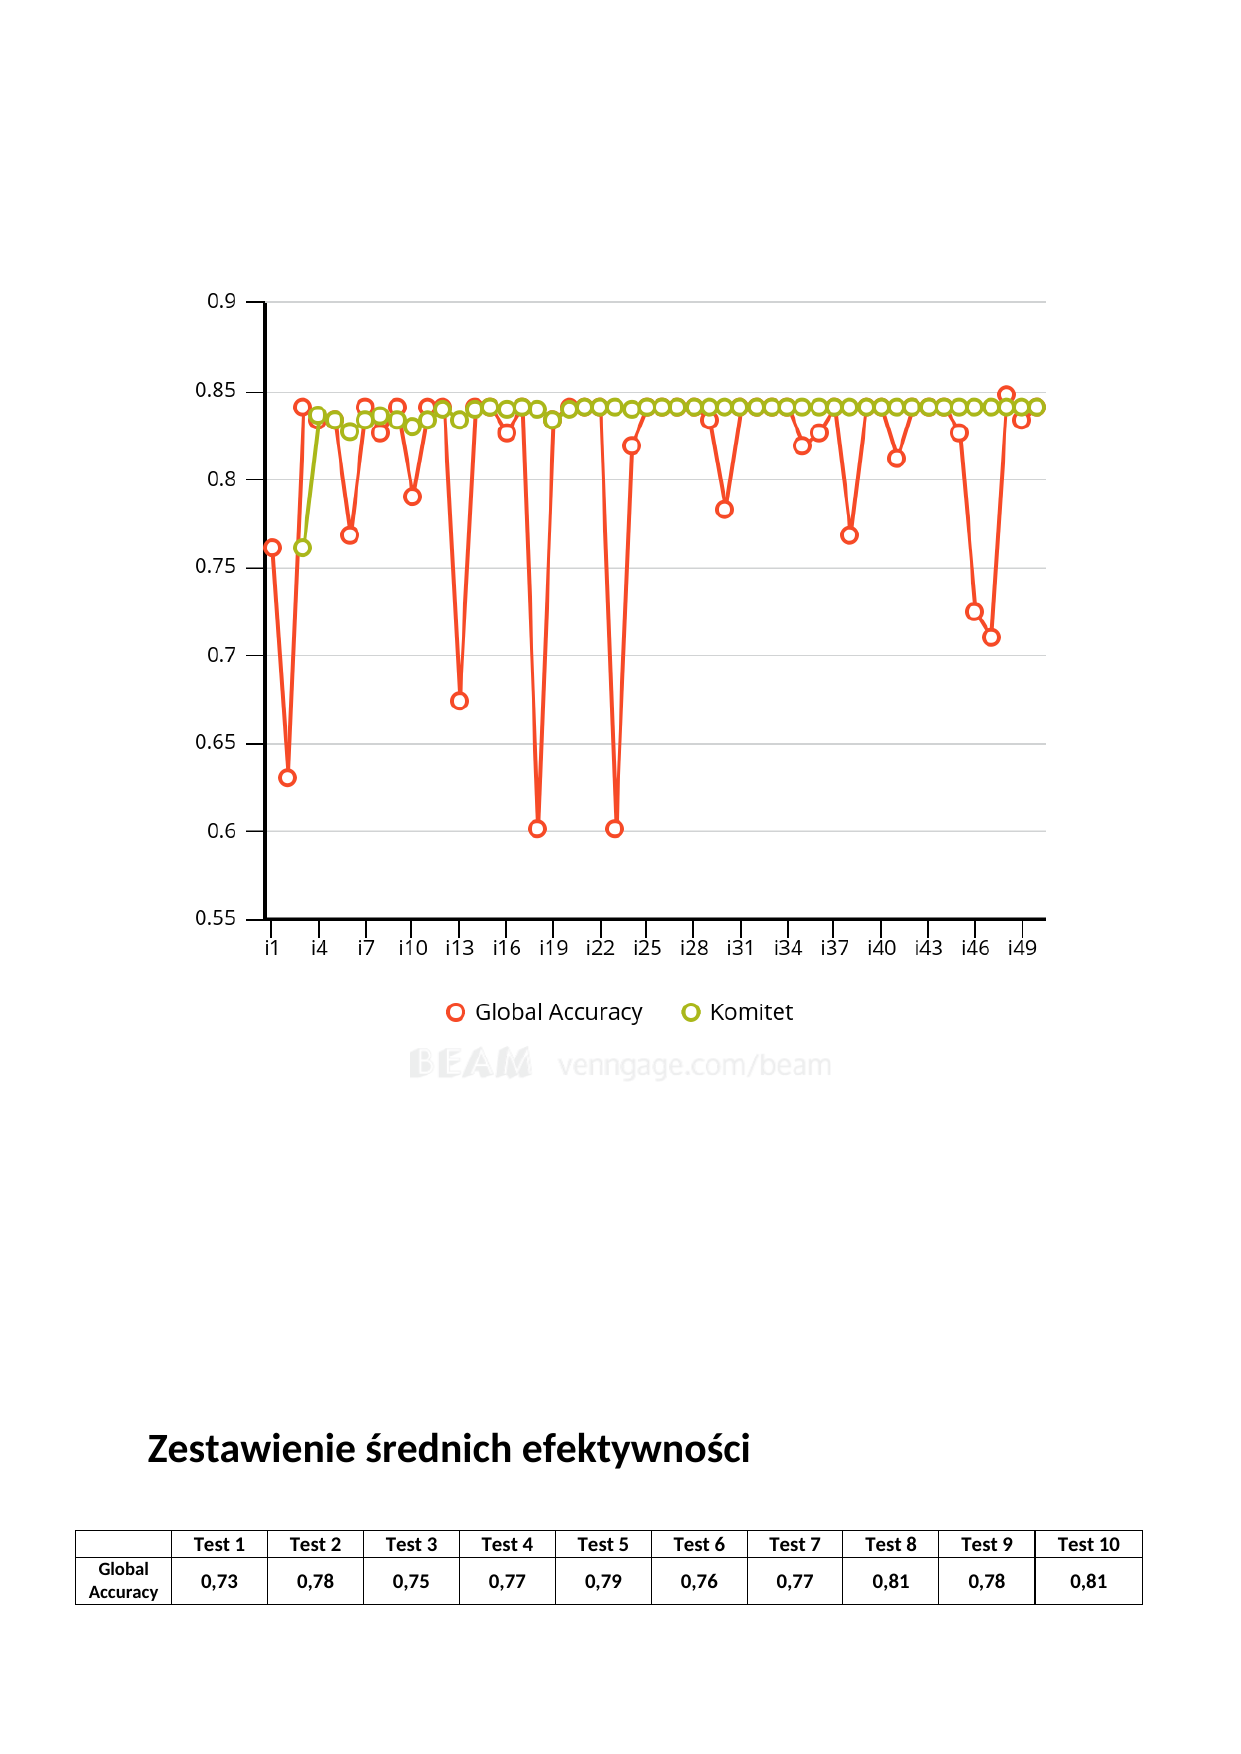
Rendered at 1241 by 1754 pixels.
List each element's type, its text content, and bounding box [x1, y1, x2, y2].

table_cell Global Accuracy [76, 1558, 171, 1603]
text Test 2 20% TST / 20% TRN Test 3 20% TST / 30% TRN Test 4 20% TST / 40% TRN Test 5 20% TST / 50% TRN Test 6 20% TST / 60% TRN Test 7 20% TST / 70% TRN Test 8 20% TST / 80% TRN Test 9 20% TST / 90% TRN Test 10 20% TST / 100% TRN Zestawienie średnich efektywności [148, 1093, 1093, 1505]
picture [147, 147, 1093, 1093]
table_cell 0,75 [364, 1558, 459, 1603]
table_cell 0,77 [460, 1558, 555, 1603]
table_header Test 4 [460, 1531, 555, 1557]
table_cell 0,78 [939, 1558, 1034, 1603]
table_header Test 2 [268, 1531, 363, 1557]
table_header Test 6 [652, 1531, 747, 1557]
table_cell 0,78 [268, 1558, 363, 1603]
table_cell 0,73 [172, 1558, 267, 1603]
table_header Test 8 [843, 1531, 938, 1557]
table_cell 0,76 [652, 1558, 747, 1603]
table_header Test 3 [364, 1531, 459, 1557]
table_cell 0,79 [556, 1558, 651, 1603]
table_header [76, 1531, 171, 1557]
table_header Test 5 [556, 1531, 651, 1557]
table_header Test 9 [939, 1531, 1034, 1557]
table_cell 0,81 [1036, 1558, 1142, 1603]
table_cell 0,77 [748, 1558, 842, 1603]
table_header Test 10 [1036, 1531, 1142, 1557]
table_header Test 7 [748, 1531, 842, 1557]
table_cell 0,81 [843, 1558, 938, 1603]
table_header Test 1 [172, 1531, 267, 1557]
